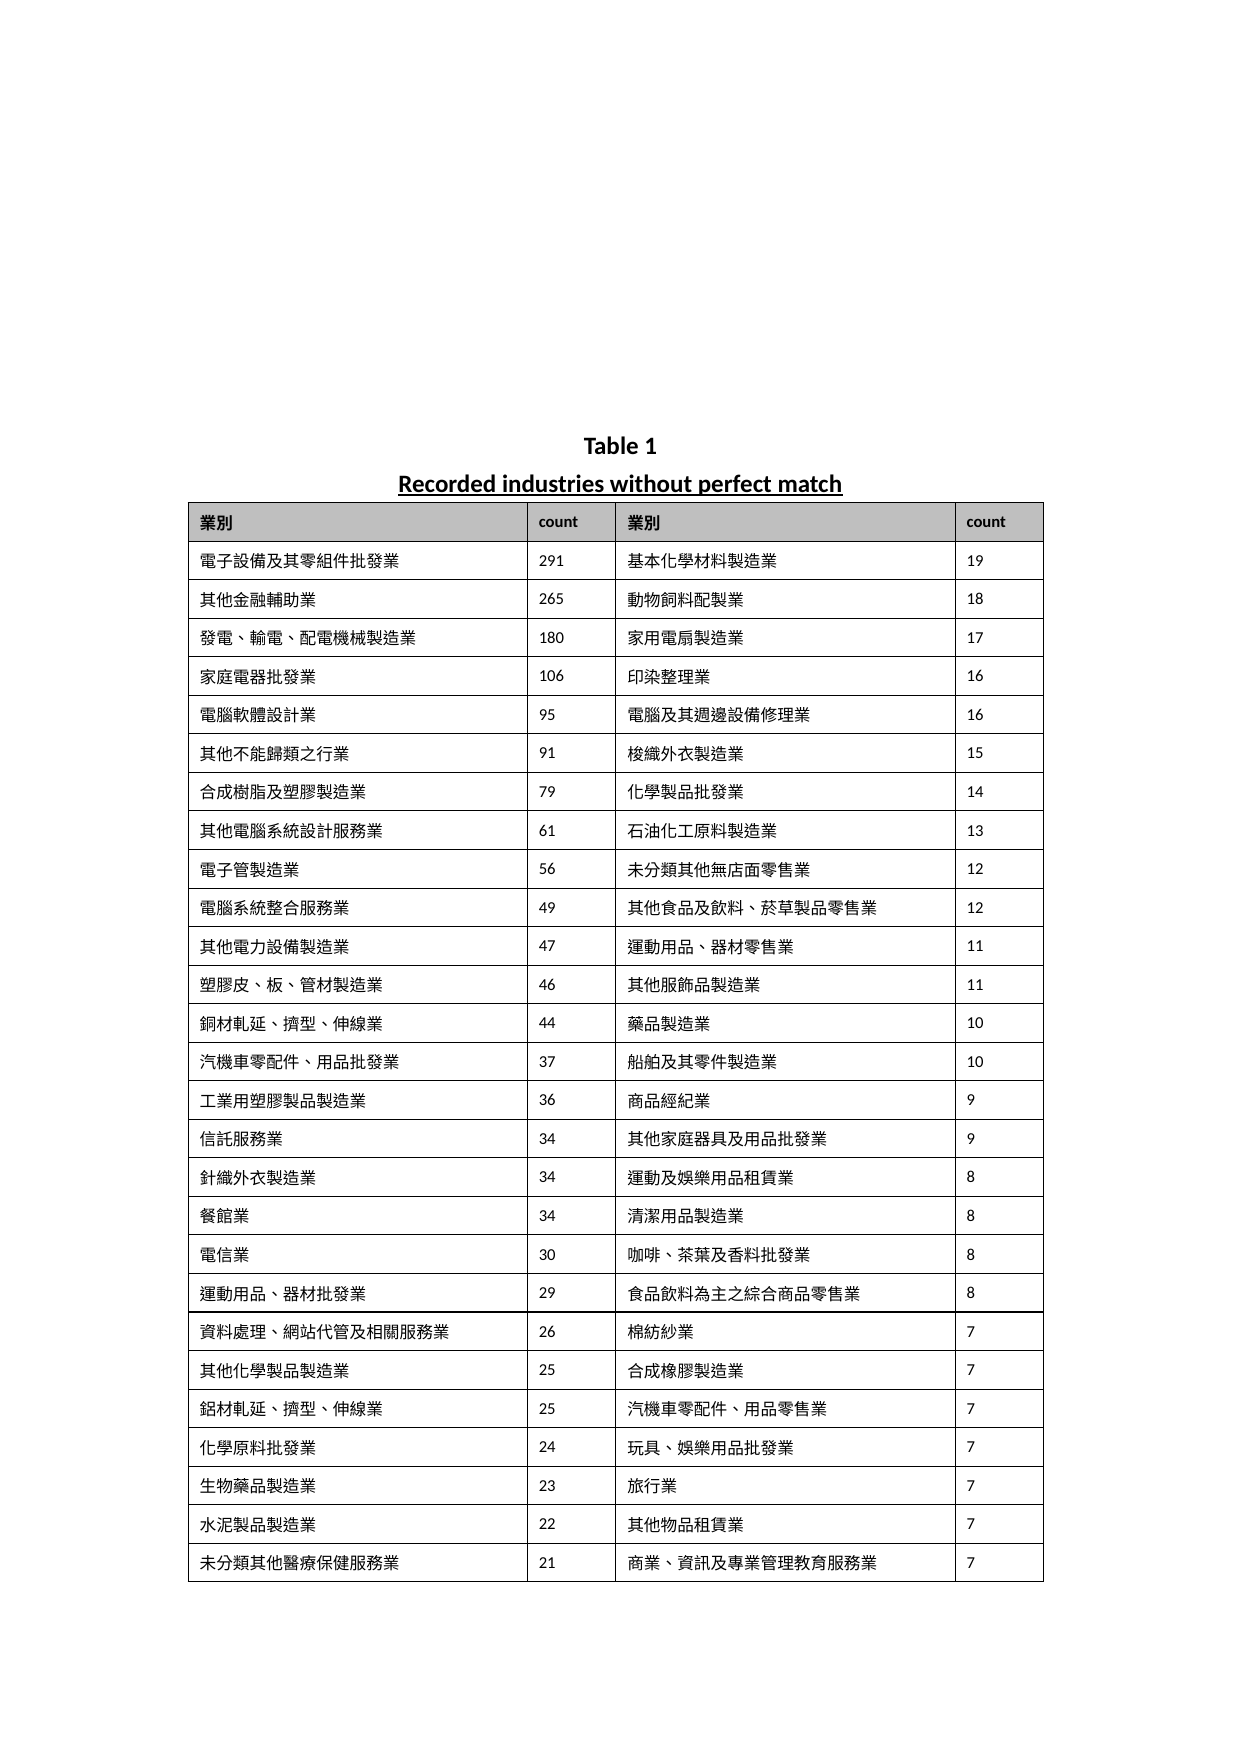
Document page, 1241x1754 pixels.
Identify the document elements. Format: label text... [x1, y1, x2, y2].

table_cell 8 [956, 1274, 1043, 1311]
table_cell 基本化學材料製造業 [616, 542, 955, 579]
table_cell 運動用品、器材批發業 [189, 1274, 527, 1311]
table_cell 藥品製造業 [616, 1004, 955, 1042]
table_cell 其他不能歸類之行業 [189, 734, 527, 772]
table_cell 36 [528, 1081, 615, 1119]
table_cell 動物飼料配製業 [616, 580, 955, 618]
table_cell 電腦軟體設計業 [189, 696, 527, 733]
table_cell 食品飲料為主之綜合商品零售業 [616, 1274, 955, 1311]
table_cell 61 [528, 811, 615, 849]
table_cell 12 [956, 850, 1043, 887]
table_cell 其他服飾品製造業 [616, 966, 955, 1003]
table_cell 47 [528, 927, 615, 964]
table_cell 95 [528, 696, 615, 733]
table_cell 家庭電器批發業 [189, 657, 527, 695]
table_cell 合成樹脂及塑膠製造業 [189, 773, 527, 810]
text Table 1 [187, 427, 1053, 464]
table_cell 發電、輸電、配電機械製造業 [189, 619, 527, 656]
table_cell 8 [956, 1158, 1043, 1196]
table_cell 其他化學製品製造業 [189, 1351, 527, 1388]
table_cell 玩具、娛樂用品批發業 [616, 1428, 955, 1466]
table_cell 餐館業 [189, 1197, 527, 1234]
table_cell 25 [528, 1351, 615, 1388]
table_cell 其他物品租賃業 [616, 1505, 955, 1543]
table_cell 其他電力設備製造業 [189, 927, 527, 964]
table_cell 44 [528, 1004, 615, 1042]
table_cell 30 [528, 1235, 615, 1273]
table_cell 46 [528, 966, 615, 1003]
table_cell 未分類其他無店面零售業 [616, 850, 955, 887]
table_cell 49 [528, 889, 615, 926]
table_cell 7 [956, 1313, 1043, 1350]
table_cell 7 [956, 1351, 1043, 1388]
table_header count [528, 503, 615, 541]
table_cell 其他家庭器具及用品批發業 [616, 1120, 955, 1157]
table_cell 電腦系統整合服務業 [189, 889, 527, 926]
table_cell 資料處理、網站代管及相關服務業 [189, 1313, 527, 1350]
table_cell 棉紡紗業 [616, 1313, 955, 1350]
table_cell 91 [528, 734, 615, 772]
table_cell 化學原料批發業 [189, 1428, 527, 1466]
table_cell 180 [528, 619, 615, 656]
table_cell 34 [528, 1197, 615, 1234]
table_cell 生物藥品製造業 [189, 1467, 527, 1504]
table_cell 7 [956, 1467, 1043, 1504]
table_cell 船舶及其零件製造業 [616, 1043, 955, 1080]
table_cell 16 [956, 696, 1043, 733]
table_cell 化學製品批發業 [616, 773, 955, 810]
table_header 業別 [616, 503, 955, 541]
table_cell 11 [956, 966, 1043, 1003]
table_cell 針織外衣製造業 [189, 1158, 527, 1196]
table_cell 商業、資訊及專業管理教育服務業 [616, 1544, 955, 1581]
table_cell 汽機車零配件、用品批發業 [189, 1043, 527, 1080]
table_cell 26 [528, 1313, 615, 1350]
table_cell 鋁材軋延、擠型、伸線業 [189, 1390, 527, 1427]
table_cell 水泥製品製造業 [189, 1505, 527, 1543]
table_cell 石油化工原料製造業 [616, 811, 955, 849]
table_cell 8 [956, 1235, 1043, 1273]
table_cell 7 [956, 1390, 1043, 1427]
table_cell 咖啡、茶葉及香料批發業 [616, 1235, 955, 1273]
table_cell 汽機車零配件、用品零售業 [616, 1390, 955, 1427]
table_cell 8 [956, 1197, 1043, 1234]
table_cell 34 [528, 1158, 615, 1196]
table_cell 11 [956, 927, 1043, 964]
table_cell 7 [956, 1428, 1043, 1466]
table_cell 17 [956, 619, 1043, 656]
table_cell 106 [528, 657, 615, 695]
table_cell 37 [528, 1043, 615, 1080]
table_cell 16 [956, 657, 1043, 695]
table_cell 265 [528, 580, 615, 618]
table_cell 10 [956, 1004, 1043, 1042]
table_cell 13 [956, 811, 1043, 849]
table_cell 電信業 [189, 1235, 527, 1273]
table_cell 商品經紀業 [616, 1081, 955, 1119]
table_cell 56 [528, 850, 615, 887]
table_cell 合成橡膠製造業 [616, 1351, 955, 1388]
table_cell 其他電腦系統設計服務業 [189, 811, 527, 849]
table_header count [956, 503, 1043, 541]
table_cell 14 [956, 773, 1043, 810]
table_cell 梭織外衣製造業 [616, 734, 955, 772]
table_cell 印染整理業 [616, 657, 955, 695]
table_cell 29 [528, 1274, 615, 1311]
text Recorded industries without perfect match [187, 464, 1053, 502]
table_cell 其他金融輔助業 [189, 580, 527, 618]
table_cell 10 [956, 1043, 1043, 1080]
table_cell 291 [528, 542, 615, 579]
table_cell 9 [956, 1120, 1043, 1157]
table_cell 34 [528, 1120, 615, 1157]
table_cell 22 [528, 1505, 615, 1543]
table_cell 18 [956, 580, 1043, 618]
table_cell 家用電扇製造業 [616, 619, 955, 656]
table_cell 銅材軋延、擠型、伸線業 [189, 1004, 527, 1042]
table_cell 未分類其他醫療保健服務業 [189, 1544, 527, 1581]
table_cell 電子管製造業 [189, 850, 527, 887]
table_cell 23 [528, 1467, 615, 1504]
table_cell 運動及娛樂用品租賃業 [616, 1158, 955, 1196]
table_cell 79 [528, 773, 615, 810]
table_cell 7 [956, 1505, 1043, 1543]
table_cell 7 [956, 1544, 1043, 1581]
table_cell 25 [528, 1390, 615, 1427]
table_cell 信託服務業 [189, 1120, 527, 1157]
table_cell 塑膠皮、板、管材製造業 [189, 966, 527, 1003]
table_header 業別 [189, 503, 527, 541]
table_cell 運動用品、器材零售業 [616, 927, 955, 964]
table_cell 電子設備及其零組件批發業 [189, 542, 527, 579]
table_cell 19 [956, 542, 1043, 579]
table_cell 24 [528, 1428, 615, 1466]
table_cell 其他食品及飲料、菸草製品零售業 [616, 889, 955, 926]
table_cell 21 [528, 1544, 615, 1581]
table_cell 12 [956, 889, 1043, 926]
table_cell 15 [956, 734, 1043, 772]
table_cell 工業用塑膠製品製造業 [189, 1081, 527, 1119]
table_cell 清潔用品製造業 [616, 1197, 955, 1234]
table_cell 9 [956, 1081, 1043, 1119]
table_cell 電腦及其週邊設備修理業 [616, 696, 955, 733]
table_cell 旅行業 [616, 1467, 955, 1504]
